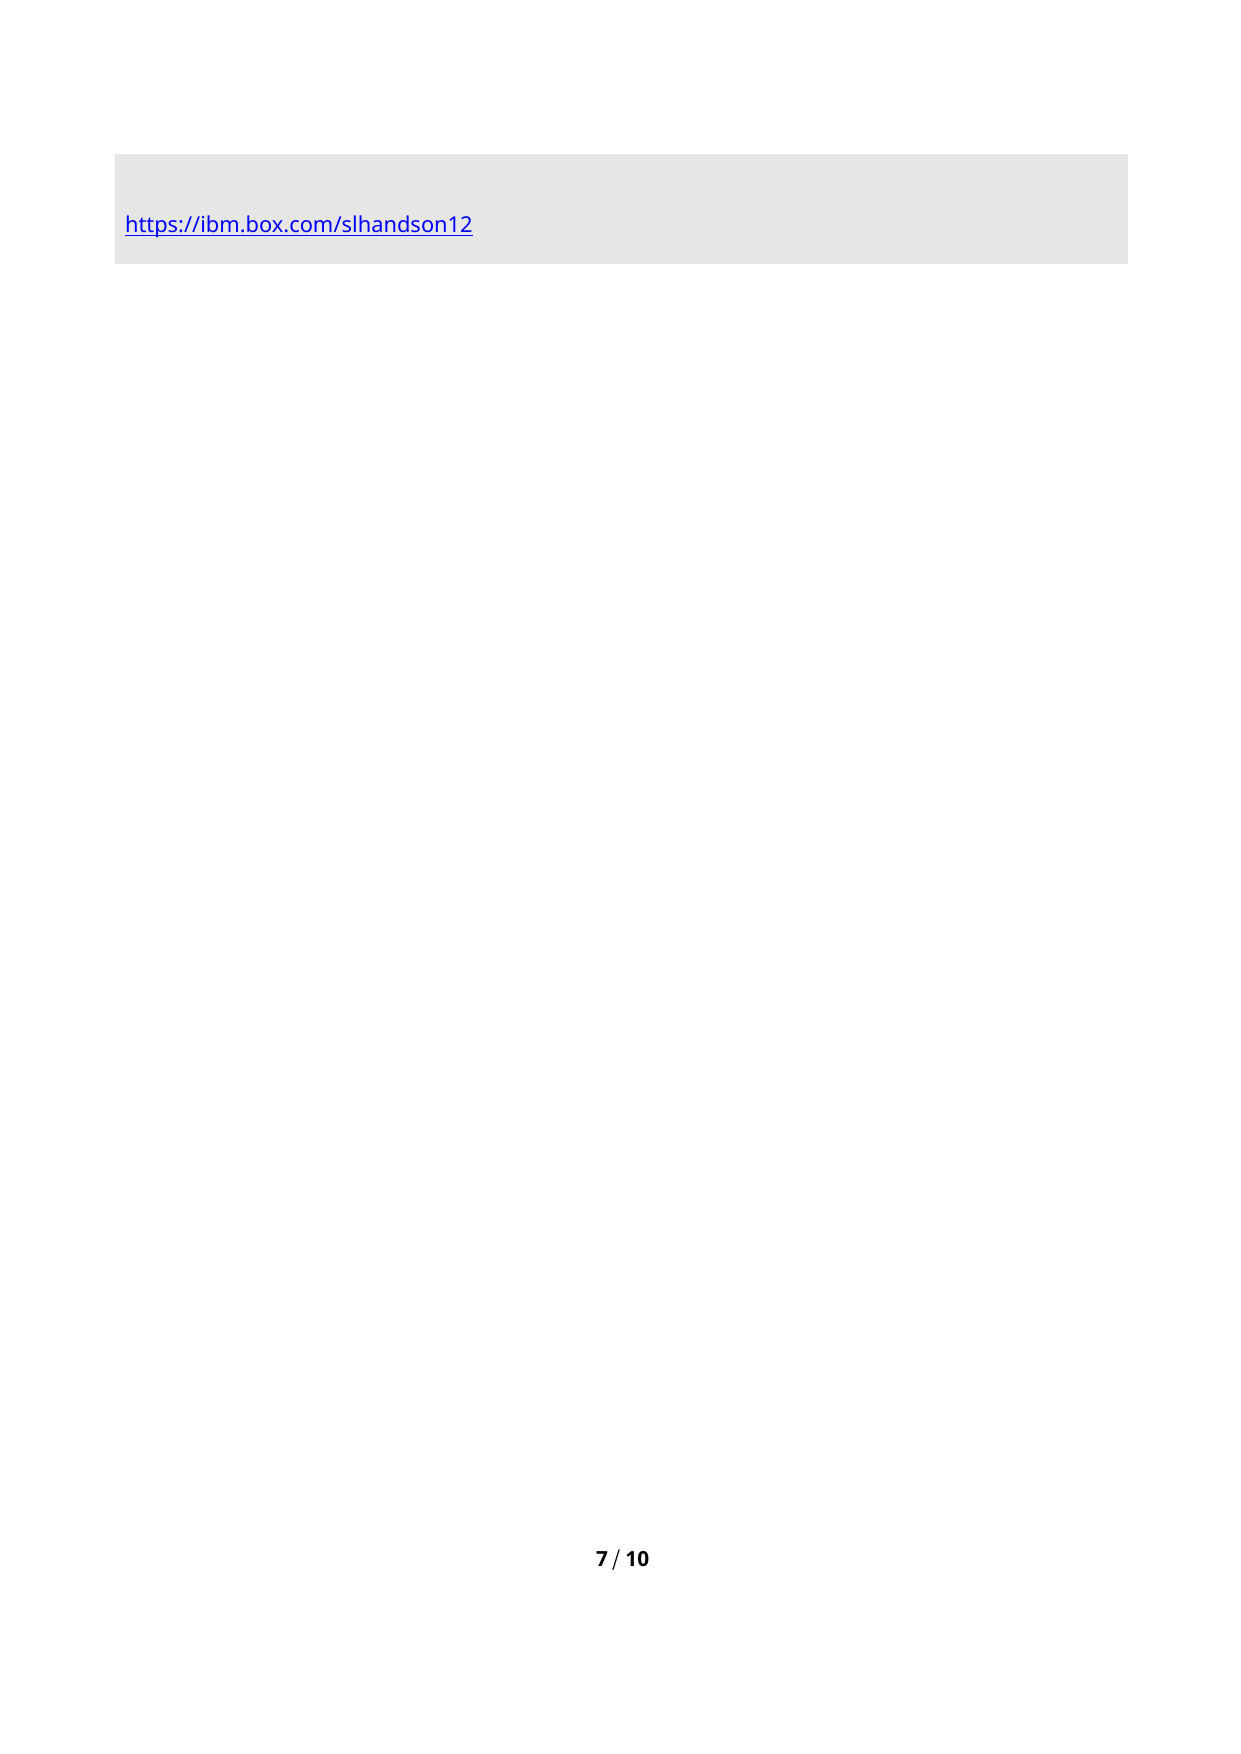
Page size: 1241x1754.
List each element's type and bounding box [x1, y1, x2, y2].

table_header [115, 154, 1128, 264]
